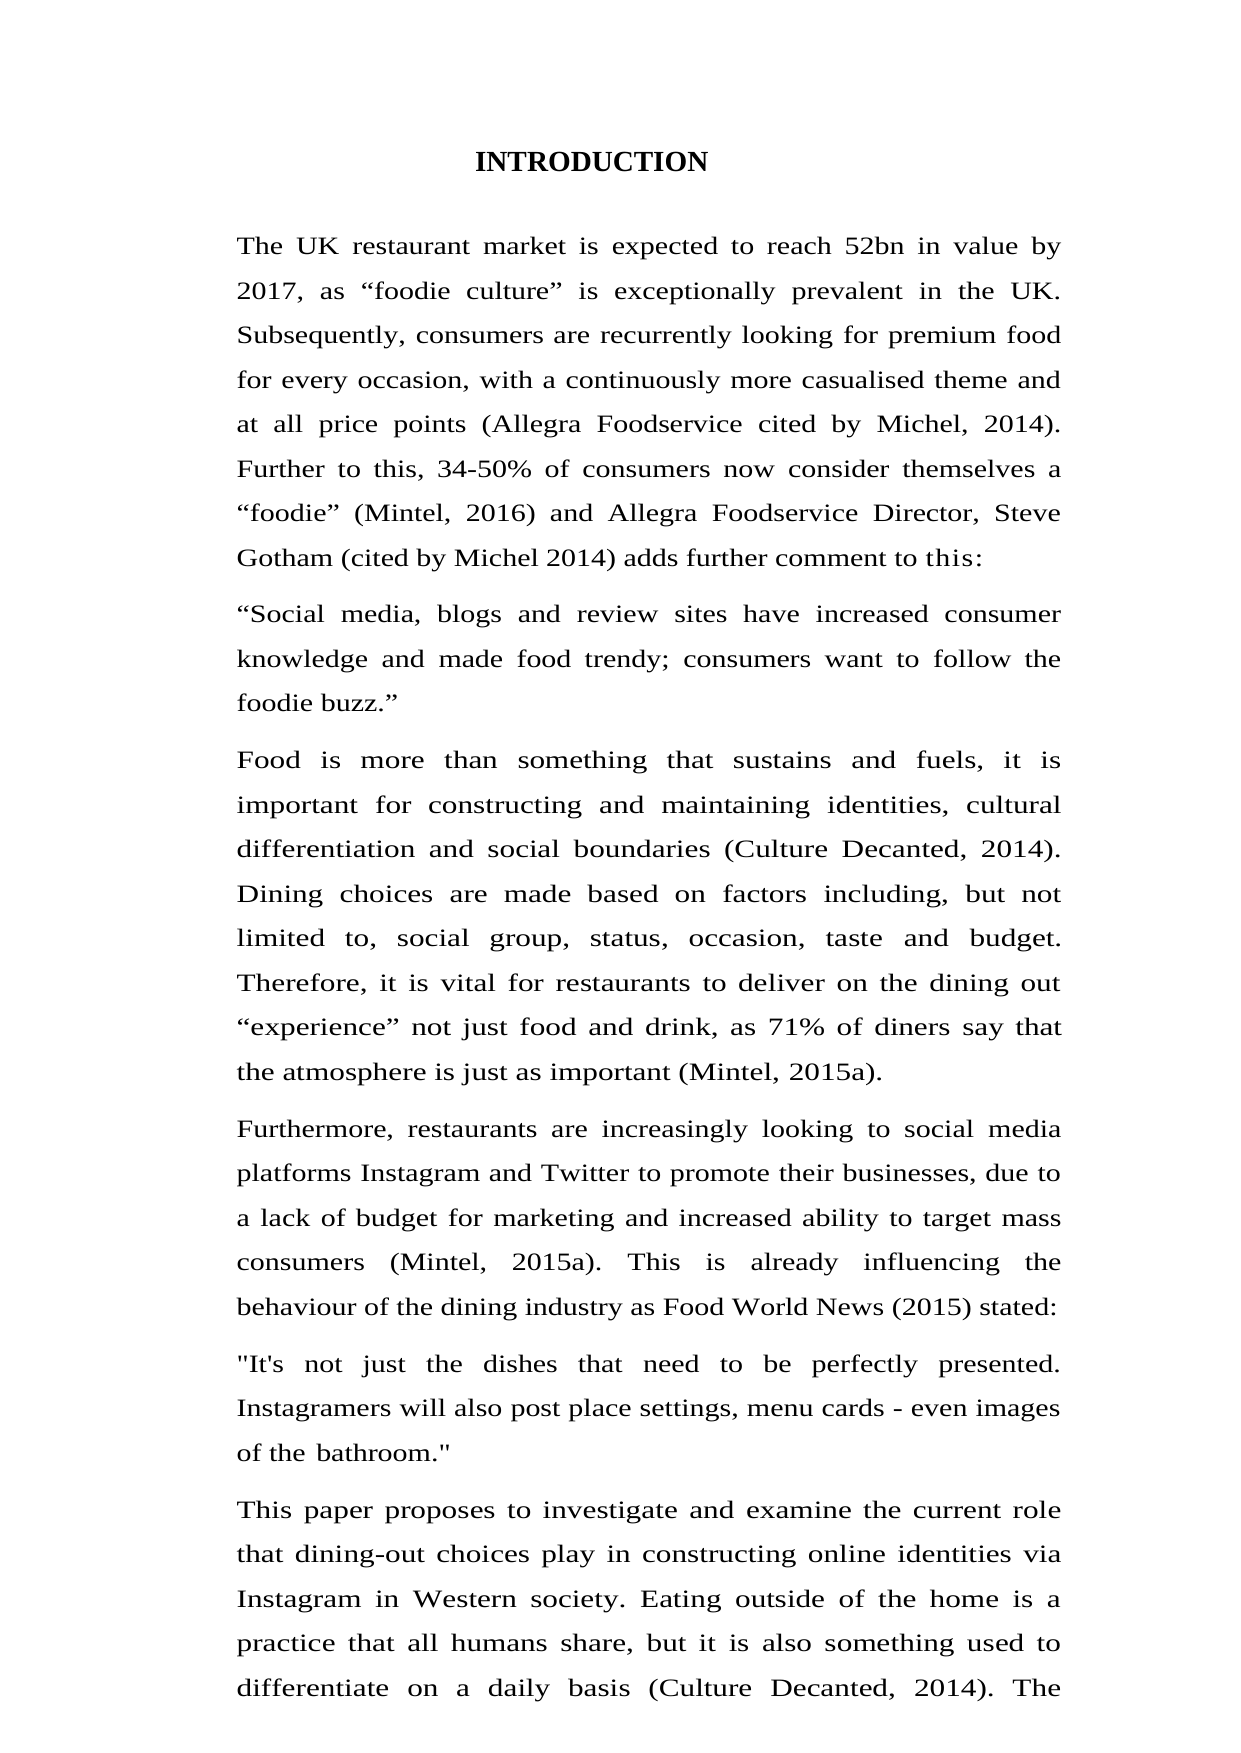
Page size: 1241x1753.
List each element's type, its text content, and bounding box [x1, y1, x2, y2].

text Furthermore, restaurants are increasingly looking to social media platforms Instagram and Twitter to promote their businesses, due to a lack of budget for marketing and increased ability to target mass consumers (Mintel, 2015a). This is already influencing the behaviour of the dining industry as Food World News (2015) stated: [236, 1114, 1062, 1321]
text The UK restaurant market is expected to reach 52bn in value by 2017, as “foodie culture” is exceptionally prevalent in the UK. Subsequently, consumers are recurrently looking for premium food for every occasion, with a continuously more casualised theme and at all price points (Allegra Foodservice cited by Michel, 2014). Further to this, 34-50% of consumers now consider themselves a “foodie” (Mintel, 2016) and Allegra Foodservice Director, Steve Gotham (cited by Michel 2014) adds further comment to this: [236, 231, 1062, 571]
text "It's not just the dishes that need to be perfectly presented. Instagramers will also post place settings, menu cards - even images of the bathroom." [236, 1349, 1062, 1466]
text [236, 1495, 1062, 1701]
text Food is more than something that sustains and fuels, it is important for constructing and maintaining identities, cultural differentiation and social boundaries (Culture Decanted, 2014). Dining choices are made based on factors including, but not limited to, social group, status, occasion, taste and budget. Therefore, it is vital for restaurants to deliver on the dining out “experience” not just food and drink, as 71% of diners say that the atmosphere is just as important (Mintel, 2015a). [236, 746, 1062, 1086]
text INTRODUCTION [475, 144, 1065, 177]
text “Social media, blogs and review sites have increased consumer knowledge and made food trendy; consumers want to follow the foodie buzz.” [236, 599, 1062, 717]
